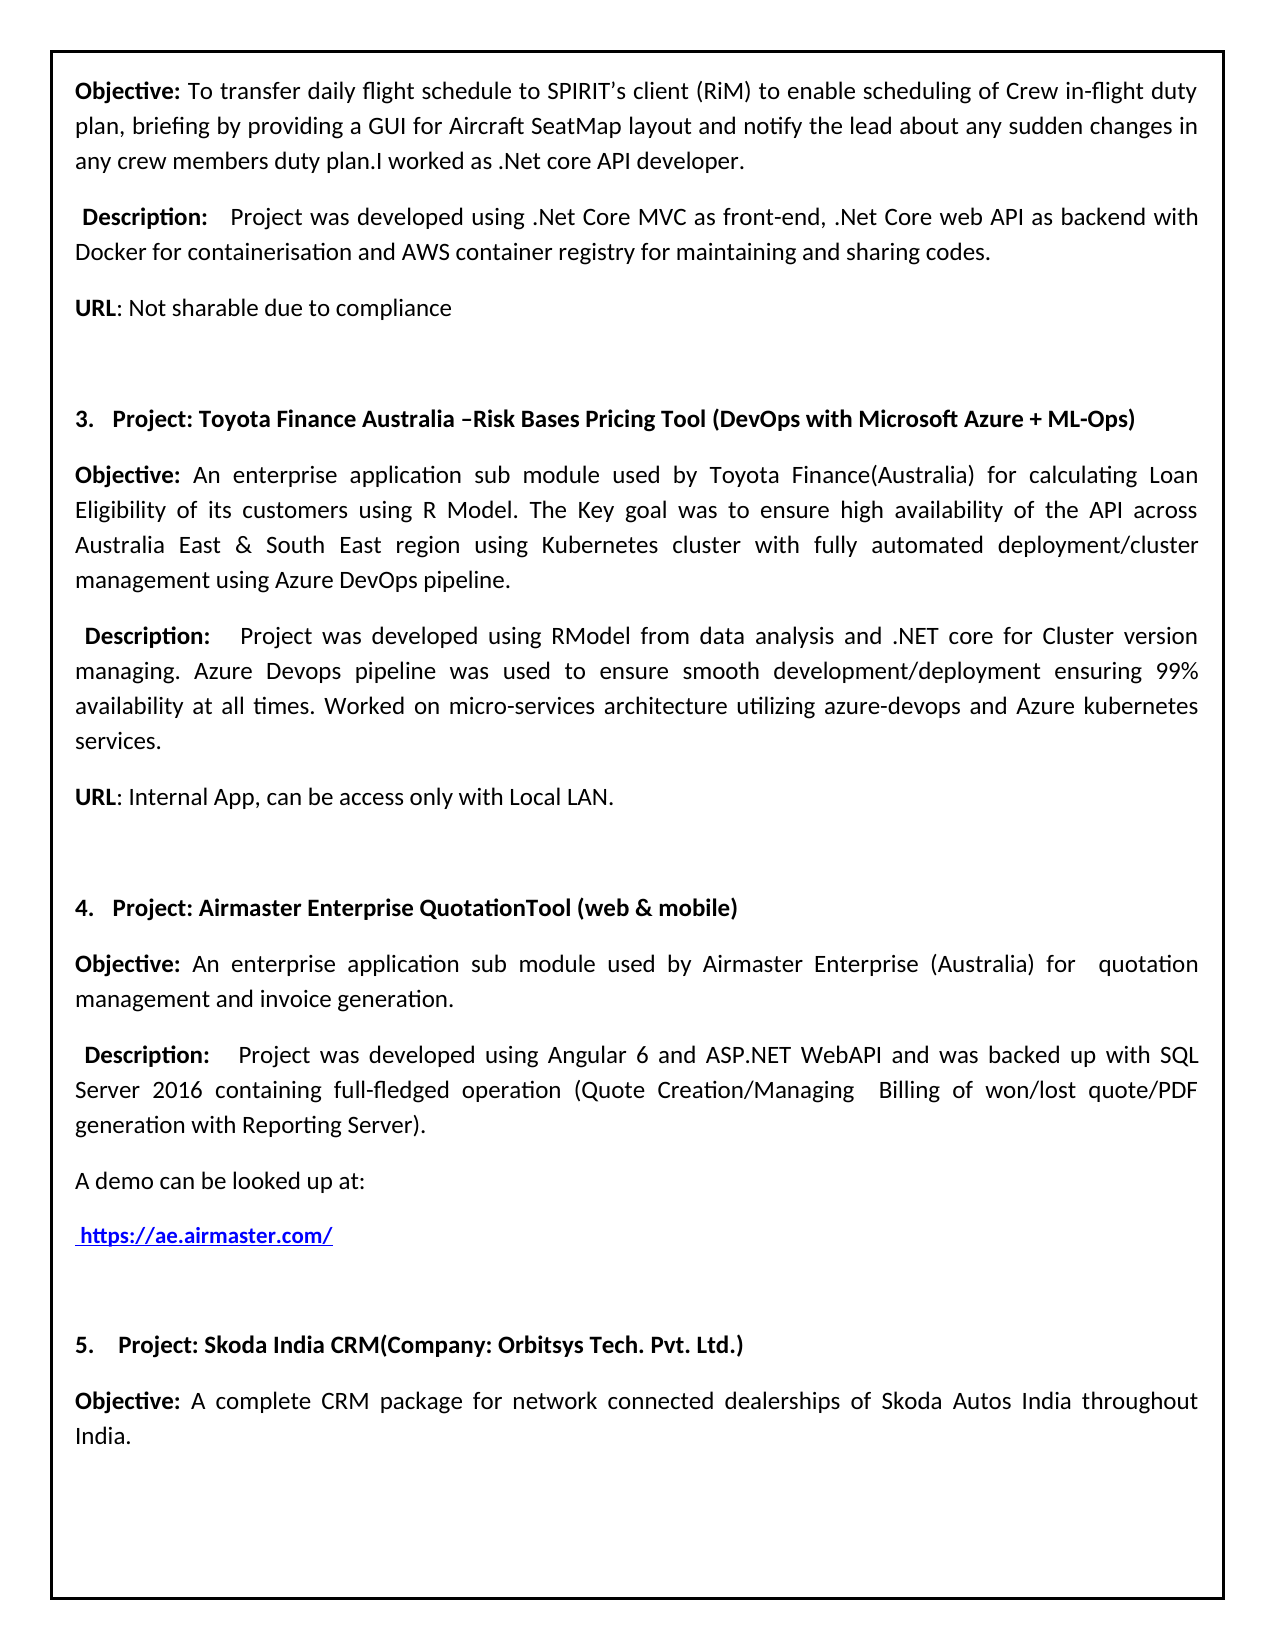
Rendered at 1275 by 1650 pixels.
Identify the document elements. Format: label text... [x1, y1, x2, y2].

text Description: Project was developed using .Net Core MVC as front-end, .Net Core web API as backend with Docker for containerisation and AWS container registry for maintaining and sharing codes. [75, 201, 1200, 266]
text Objective: An enterprise application sub module used by Toyota Finance(Australia) for calculating Loan Eligibility of its customers using R Model. The Key goal was to ensure high availability of the API across Australia East & South East region using Kubernetes cluster with fully automated deployment/cluster management using Azure DevOps pipeline. [75, 459, 1200, 595]
text Objective: A complete CRM package for network connected dealerships of Skoda Autos India throughout India. [75, 1386, 1200, 1451]
text URL: Internal App, can be access only with Local LAN. [75, 781, 1200, 811]
text Description: Project was developed using RModel from data analysis and .NET core for Cluster version managing. Azure Devops pipeline was used to ensure smooth development/deployment ensuring 99% availability at all times. Worked on micro-services architecture utilizing azure-devops and Azure kubernetes services. [75, 620, 1200, 756]
list Project: Airmaster Enterprise QuotationTool (web & mobile) [75, 892, 1200, 923]
text Description: Project was developed using Angular 6 and ASP.NET WebAPI and was backed up with SQL Server 2016 containing full-fledged operation (Quote Creation/Managing Billing of won/lost quote/PDF generation with Reporting Server). [75, 1039, 1200, 1140]
list Project: Toyota Finance Australia –Risk Bases Pricing Tool (DevOps with Microsoft Azure + ML-Ops) [75, 403, 1200, 434]
text Objective: An enterprise application sub module used by Airmaster Enterprise (Australia) for quotation management and invoice generation. [75, 948, 1200, 1014]
text https://ae.airmaster.com/ [75, 1221, 1200, 1249]
text Objective: To transfer daily flight schedule to SPIRIT’s client (RiM) to enable scheduling of Crew in-flight duty plan, briefing by providing a GUI for Aircraft SeatMap layout and notify the lead about any sudden changes in any crew members duty plan.I worked as .Net core API developer. [75, 75, 1200, 176]
text A demo can be looked up at: [75, 1165, 1200, 1196]
list Project: Skoda India CRM(Company: Orbitsys Tech. Pvt. Ltd.) [75, 1330, 1200, 1360]
text URL: Not sharable due to compliance [75, 292, 1200, 322]
